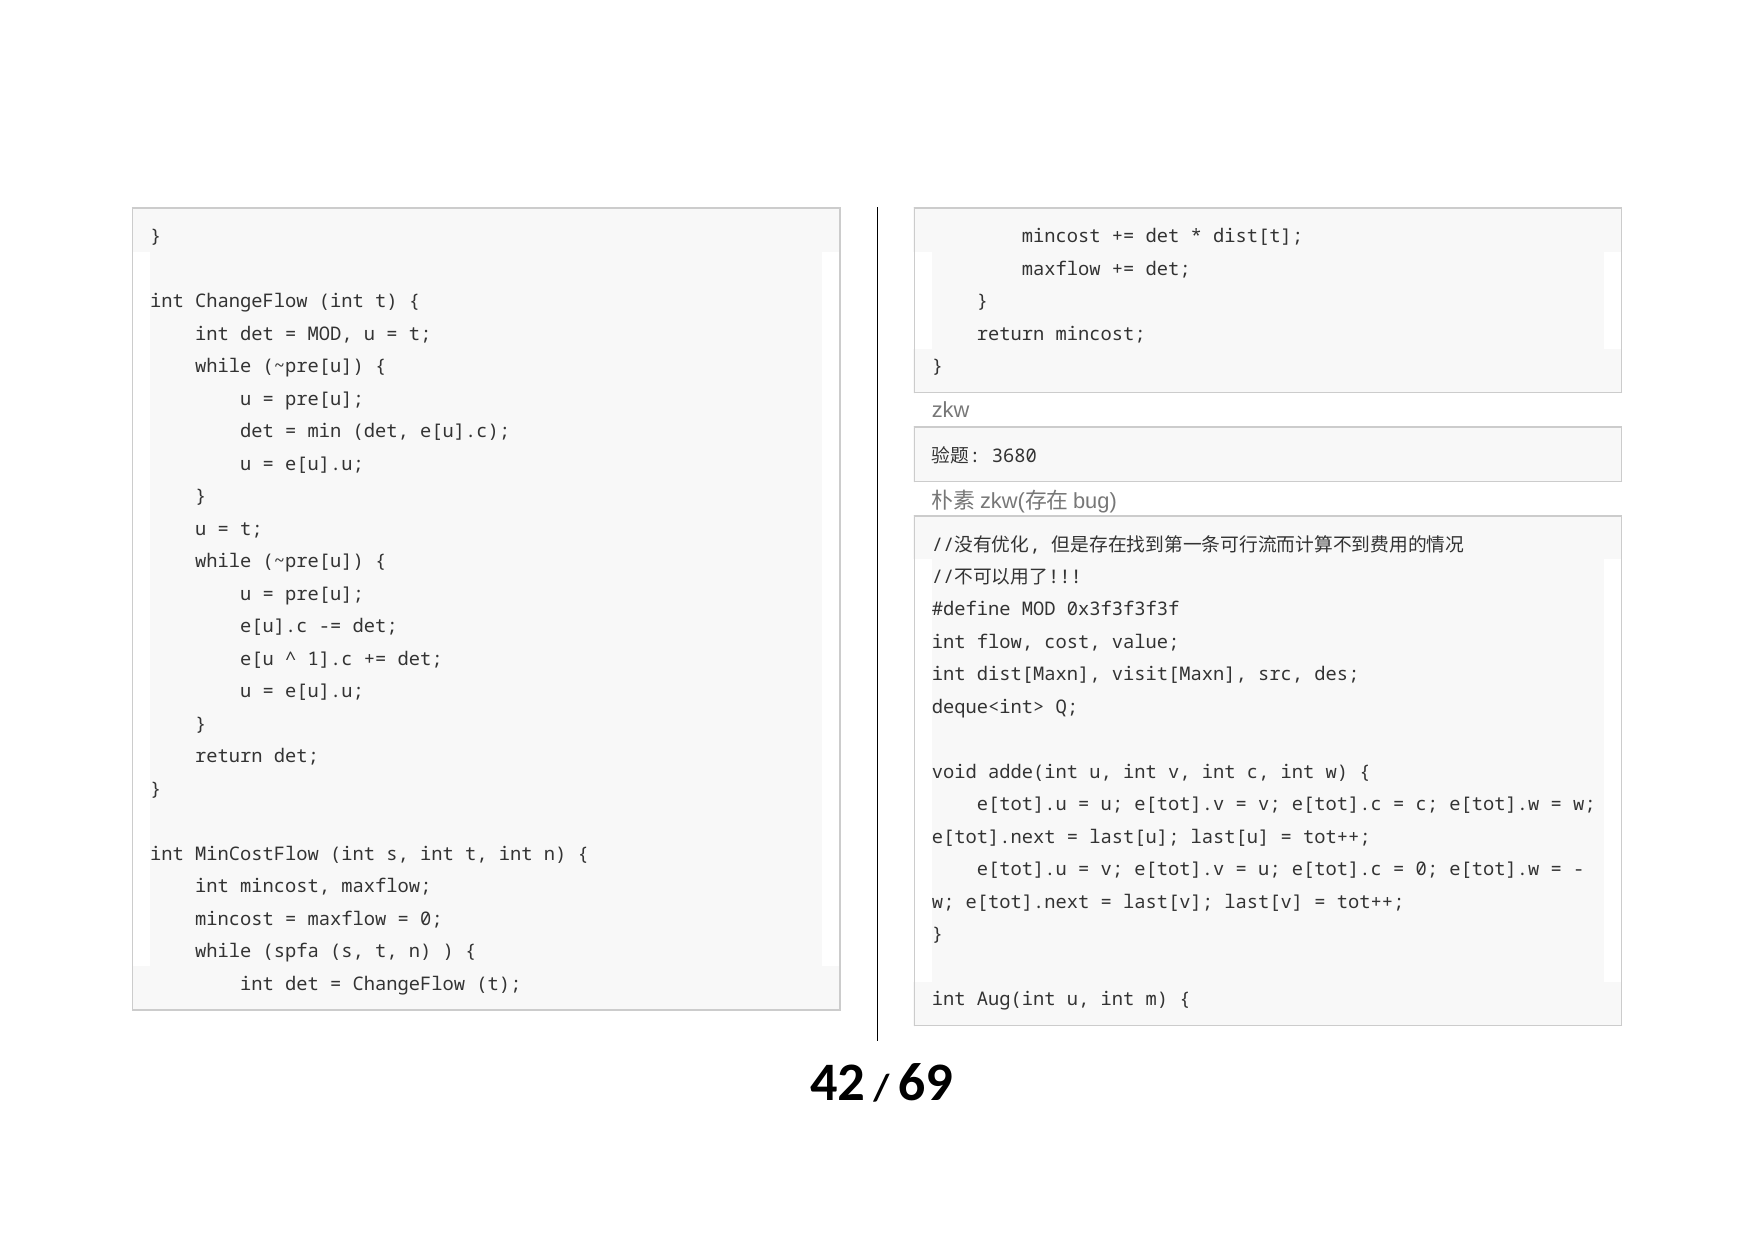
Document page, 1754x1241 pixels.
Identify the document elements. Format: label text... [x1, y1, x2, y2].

text while (spfa (s, t, n) ) { [150, 934, 822, 954]
text u = t; [150, 512, 822, 544]
text } [133, 209, 839, 252]
text 验题: 3680 [915, 428, 1621, 481]
text return det; [150, 739, 822, 772]
text } [150, 707, 822, 739]
text } [150, 479, 822, 512]
text int dist[Maxn], visit[Maxn], src, des; [932, 657, 1604, 689]
text int flow, cost, value; [932, 624, 1604, 657]
text } [150, 772, 822, 804]
text //没有优化, 但是存在找到第一条可行流而计算不到费用的情况 [915, 517, 1621, 559]
text int Aug(int u, int m) { [915, 970, 1621, 1025]
text mincost = maxflow = 0; [150, 902, 822, 934]
text #define MOD 0x3f3f3f3f [932, 592, 1604, 624]
text mincost += det * dist[t]; [915, 209, 1621, 252]
text } [932, 917, 1604, 949]
text int mincost, maxflow; [150, 869, 822, 902]
text while (~pre[u]) { [150, 544, 822, 577]
text 朴素zkw(存在bug) [932, 482, 1604, 515]
text maxflow += det; [932, 252, 1604, 284]
text u = pre[u]; [150, 577, 822, 609]
text u = pre[u]; [150, 382, 822, 414]
text e[u ^ 1].c += det; [150, 642, 822, 674]
text int det = MOD, u = t; [150, 317, 822, 349]
text return mincost; [932, 317, 1604, 337]
text void adde(int u, int v, int c, int w) { [932, 754, 1604, 787]
text zkw [932, 393, 1604, 426]
text } [932, 284, 1604, 317]
text deque<int> Q; [932, 689, 1604, 722]
text u = e[u].u; [150, 674, 822, 707]
text } [915, 337, 1621, 392]
text e[u].c -= det; [150, 609, 822, 642]
text u = e[u].u; [150, 447, 822, 479]
text int MinCostFlow (int s, int t, int n) { [150, 837, 822, 869]
text //不可以用了!!! [932, 559, 1604, 592]
text e[tot].u = v; e[tot].v = u; e[tot].c = 0; e[tot].w = -w; e[tot].next = last[v]; last[v] = tot++; [932, 852, 1604, 917]
text det = min (det, e[u].c); [150, 414, 822, 447]
text int det = ChangeFlow (t); [133, 954, 839, 1009]
text int ChangeFlow (int t) { [150, 284, 822, 317]
text e[tot].u = u; e[tot].v = v; e[tot].c = c; e[tot].w = w; e[tot].next = last[u]; last[u] = tot++; [932, 787, 1604, 852]
text while (~pre[u]) { [150, 349, 822, 382]
